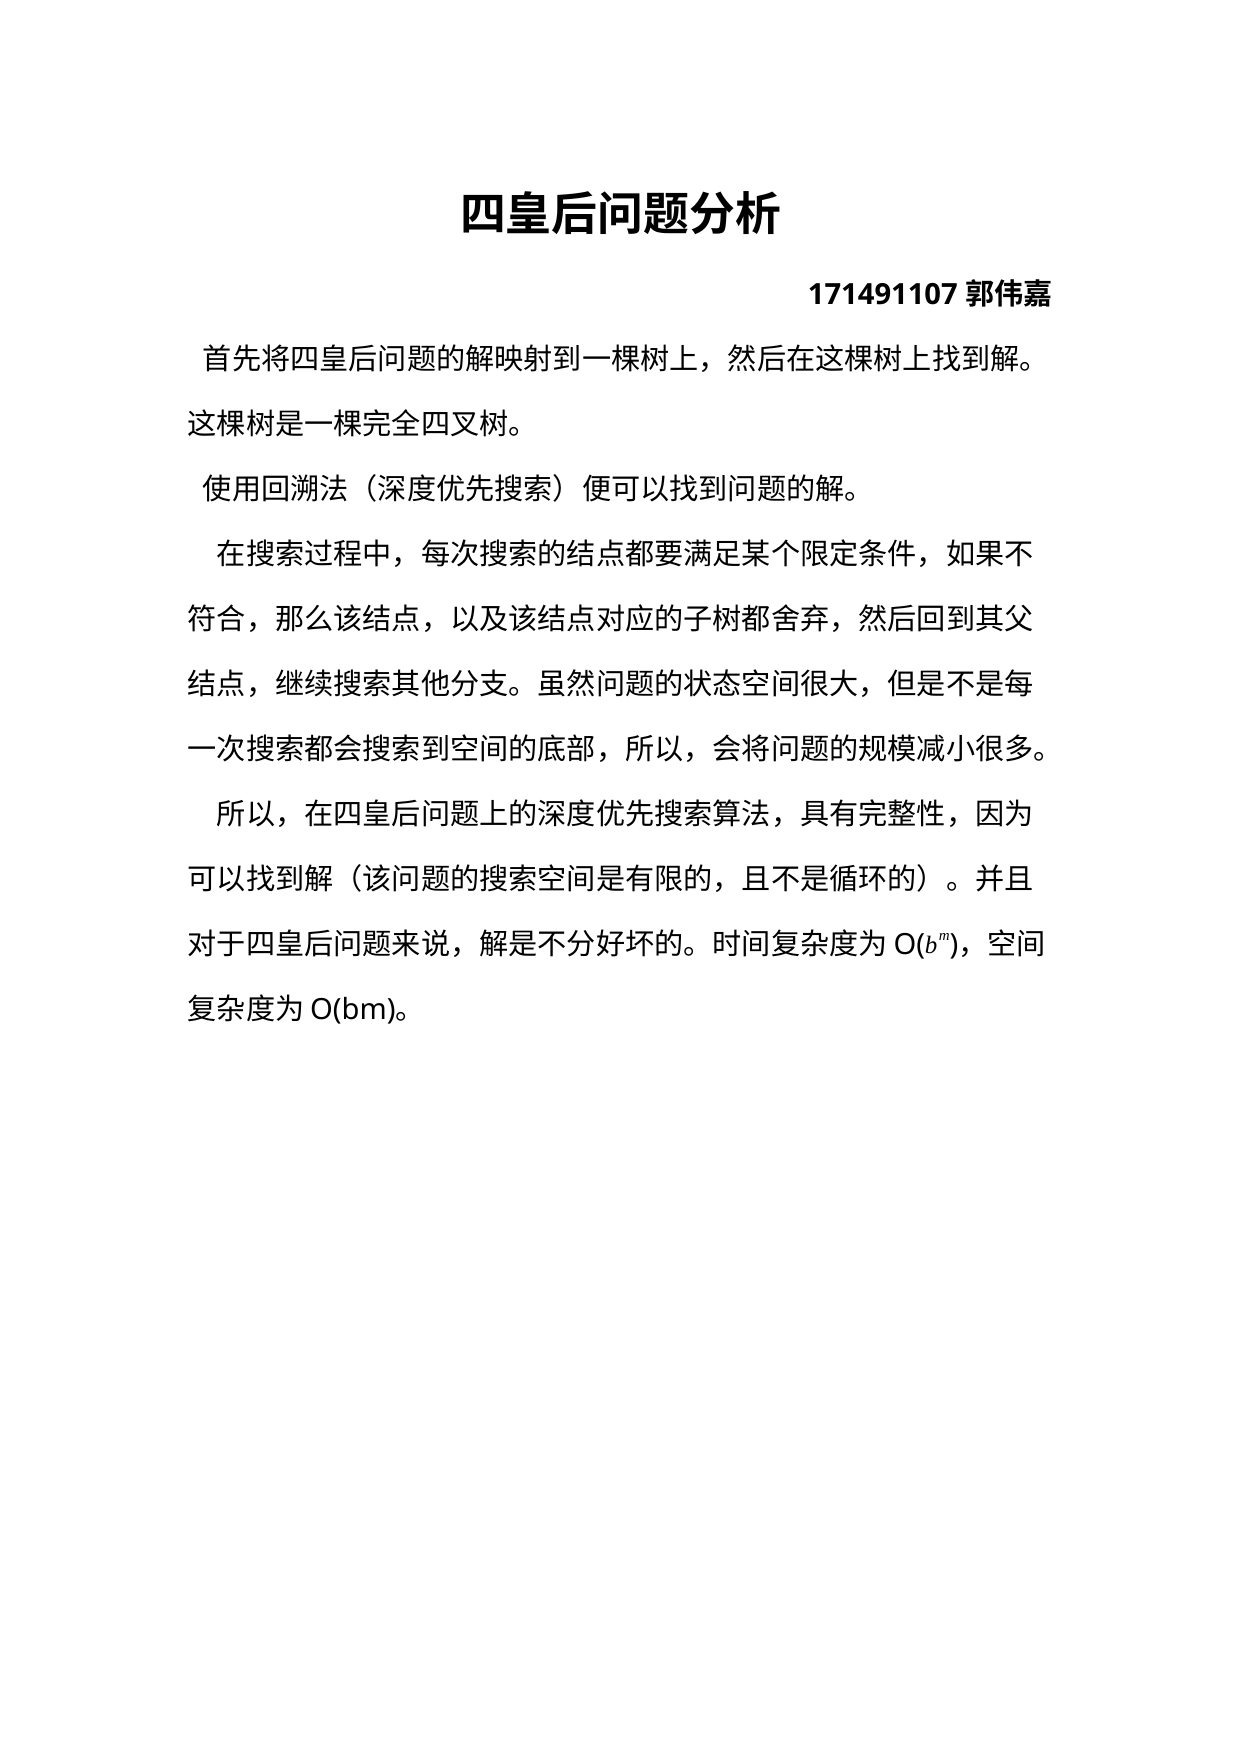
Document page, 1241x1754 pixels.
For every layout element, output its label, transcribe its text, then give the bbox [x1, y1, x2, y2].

text 使用回溯法（深度优先搜索）便可以找到问题的解。 [187, 454, 1053, 519]
text 首先将四皇后问题的解映射到一棵树上，然后在这棵树上找到解。这棵树是一棵完全四叉树。 [187, 324, 1053, 454]
text 所以，在四皇后问题上的深度优先搜索算法，具有完整性，因为可以找到解（该问题的搜索空间是有限的，且不是循环的）。并且对于四皇后问题来说，解是不分好坏的。时间复杂度为O()，空间复杂度为O(bm)。 [187, 779, 1053, 1039]
text 在搜索过程中，每次搜索的结点都要满足某个限定条件，如果不符合，那么该结点，以及该结点对应的子树都舍弃，然后回到其父结点，继续搜索其他分支。虽然问题的状态空间很大，但是不是每一次搜索都会搜索到空间的底部，所以，会将问题的规模减小很多。 [187, 519, 1053, 779]
text 171491107 郭伟嘉 [187, 259, 1053, 324]
text 四皇后问题分析 [187, 162, 1053, 259]
